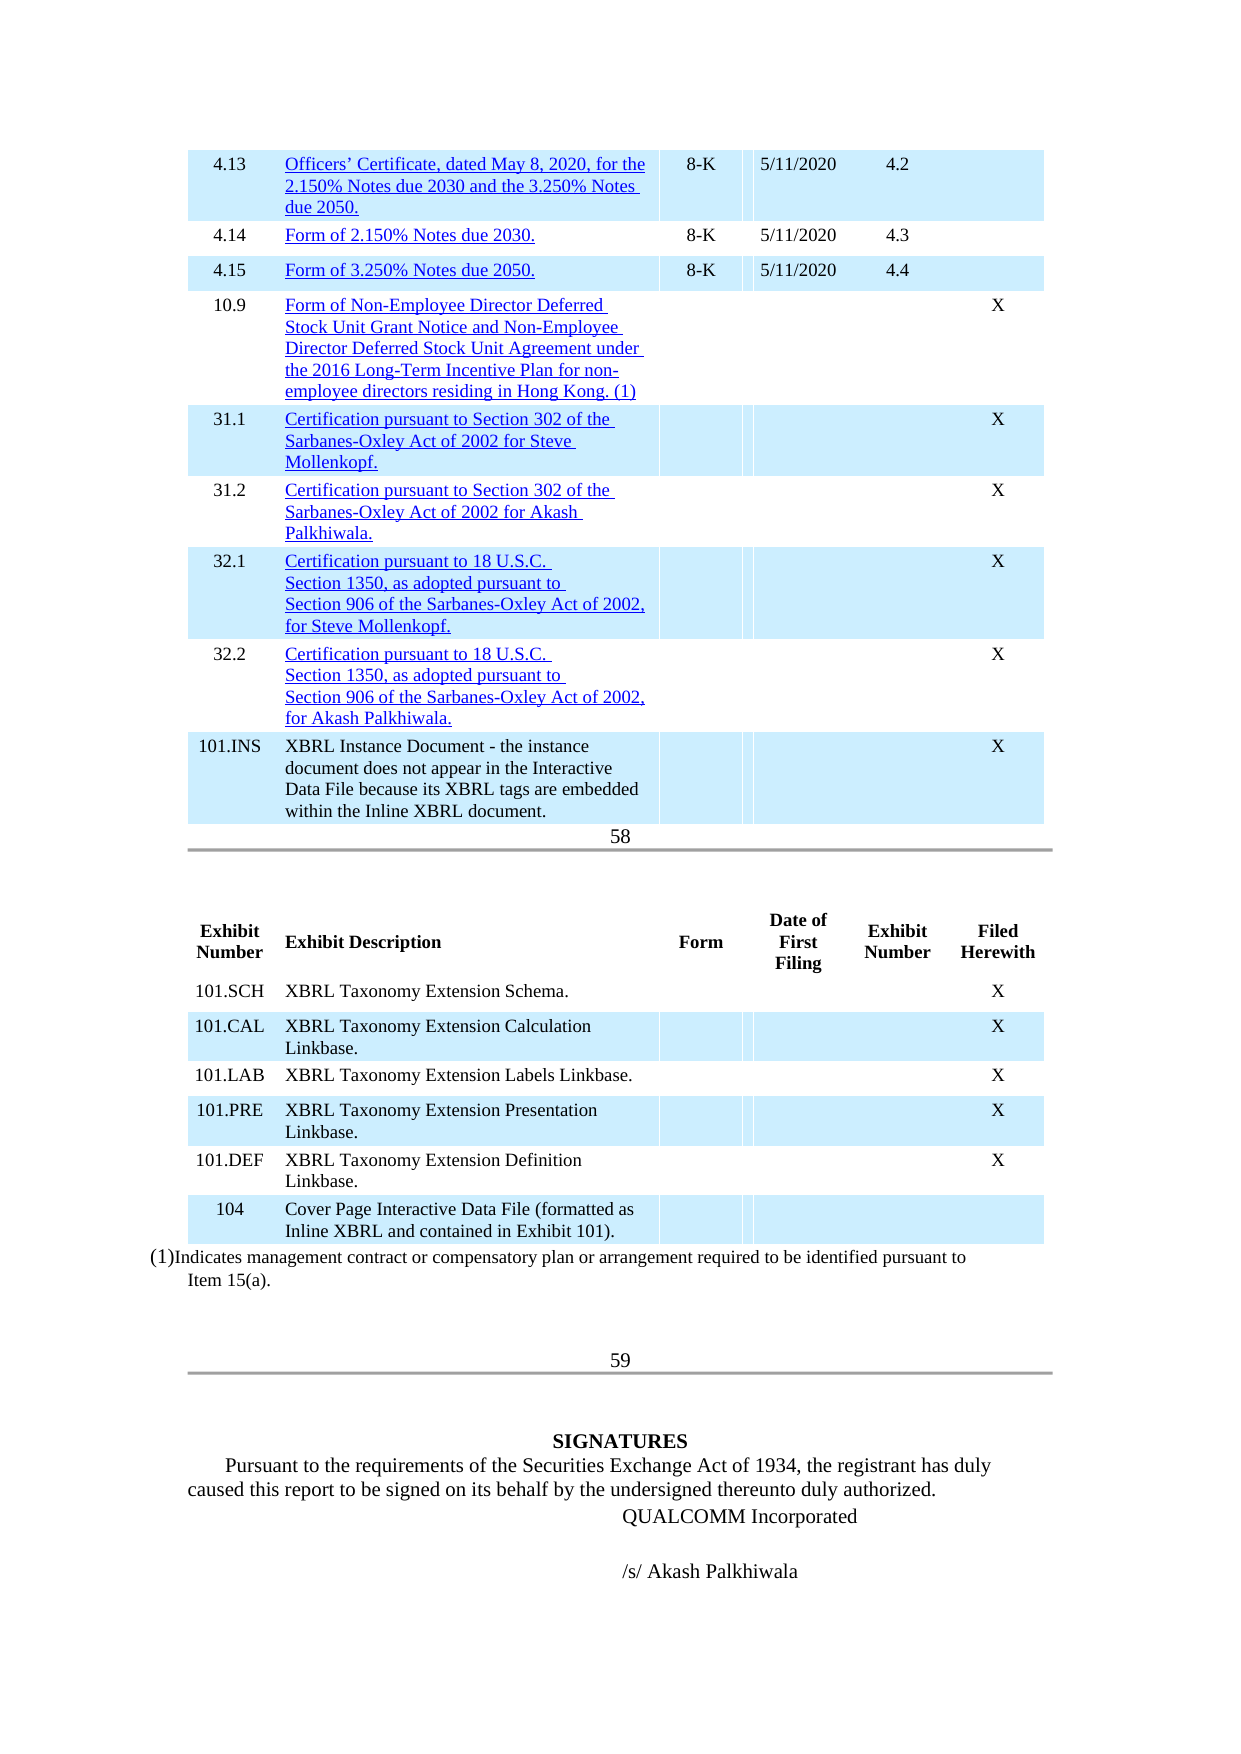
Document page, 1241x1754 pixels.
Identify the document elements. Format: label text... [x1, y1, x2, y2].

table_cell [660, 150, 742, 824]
text 59 [187, 1347, 1053, 1371]
text Pursuant to the requirements of the Securities Exchange Act of 1934, the registrant has duly caused this report to be signed on its behalf by the undersigned thereunto duly authorized. [187, 1453, 1053, 1501]
text (1)Indicates management contract or compensatory plan or arrangement required to be identified pursuant to Item 15(a). [150, 1244, 1053, 1290]
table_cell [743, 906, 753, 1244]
text SIGNATURES [187, 1429, 1053, 1453]
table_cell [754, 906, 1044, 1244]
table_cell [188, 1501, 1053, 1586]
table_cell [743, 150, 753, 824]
text 58 [187, 824, 1053, 848]
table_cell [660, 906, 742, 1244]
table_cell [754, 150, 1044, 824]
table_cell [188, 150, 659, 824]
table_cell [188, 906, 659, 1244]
